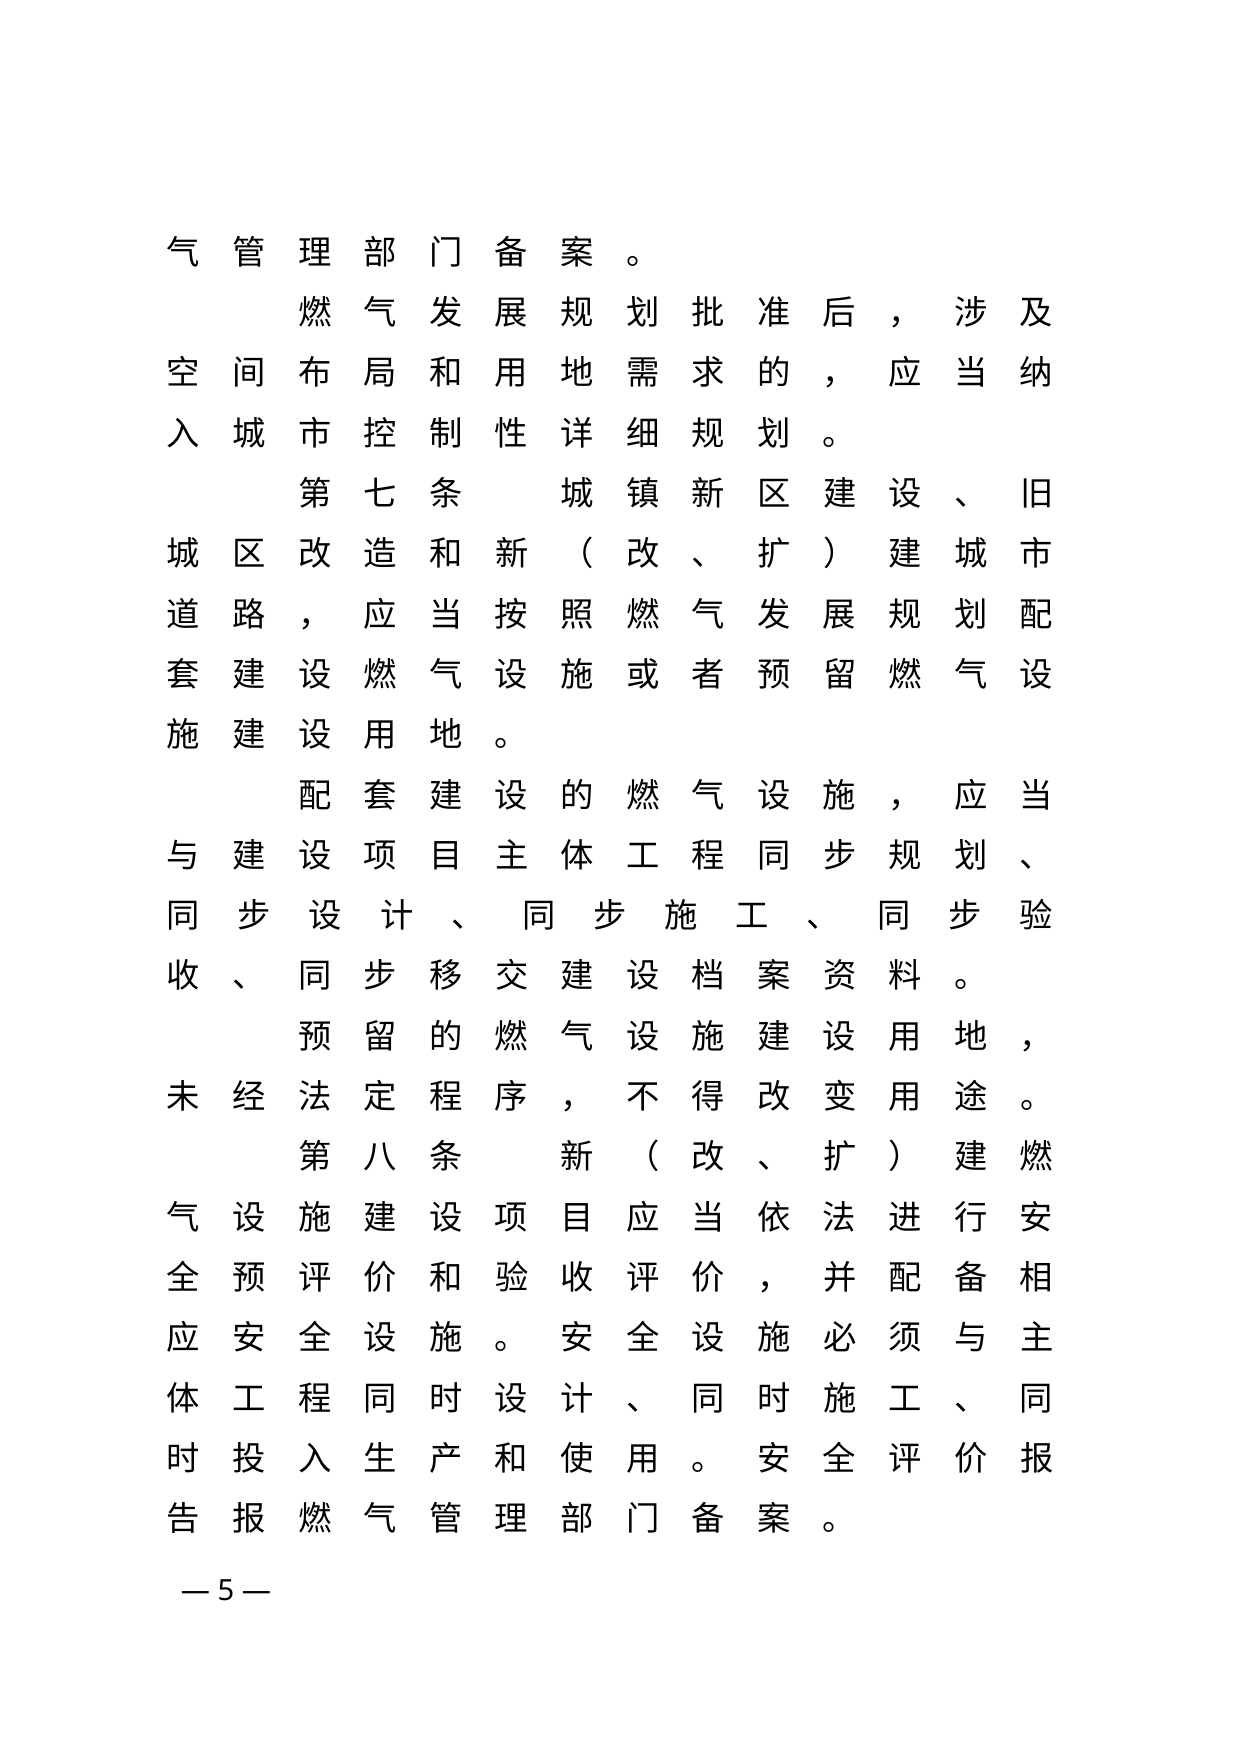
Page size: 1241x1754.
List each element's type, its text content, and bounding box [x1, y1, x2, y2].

text 燃气发展规划批准后，涉及空间布局和用地需求的，应当纳入城市控制性详细规划。 [167, 280, 1085, 461]
text 预留的燃气设施建设用地，未经法定程序，不得改变用途。 [167, 1003, 1085, 1124]
text 配套建设的燃气设施，应当与建设项目主体工程同步规划、同步设计、同步施工、同步验收、同步移交建设档案资料。 [167, 762, 1085, 1003]
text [167, 219, 1085, 280]
text 第八条 新（改、扩）建燃气设施建设项目应当依法进行安全预评价和验收评价，并配备相应安全设施。安全设施必须与主体工程同时设计、同时施工、同时投入生产和使用。安全评价报告报燃气管理部门备案。 [167, 1124, 1085, 1546]
text 第七条 城镇新区建设、旧城区改造和新（改、扩）建城市道路，应当按照燃气发展规划配套建设燃气设施或者预留燃气设施建设用地。 [167, 461, 1085, 762]
